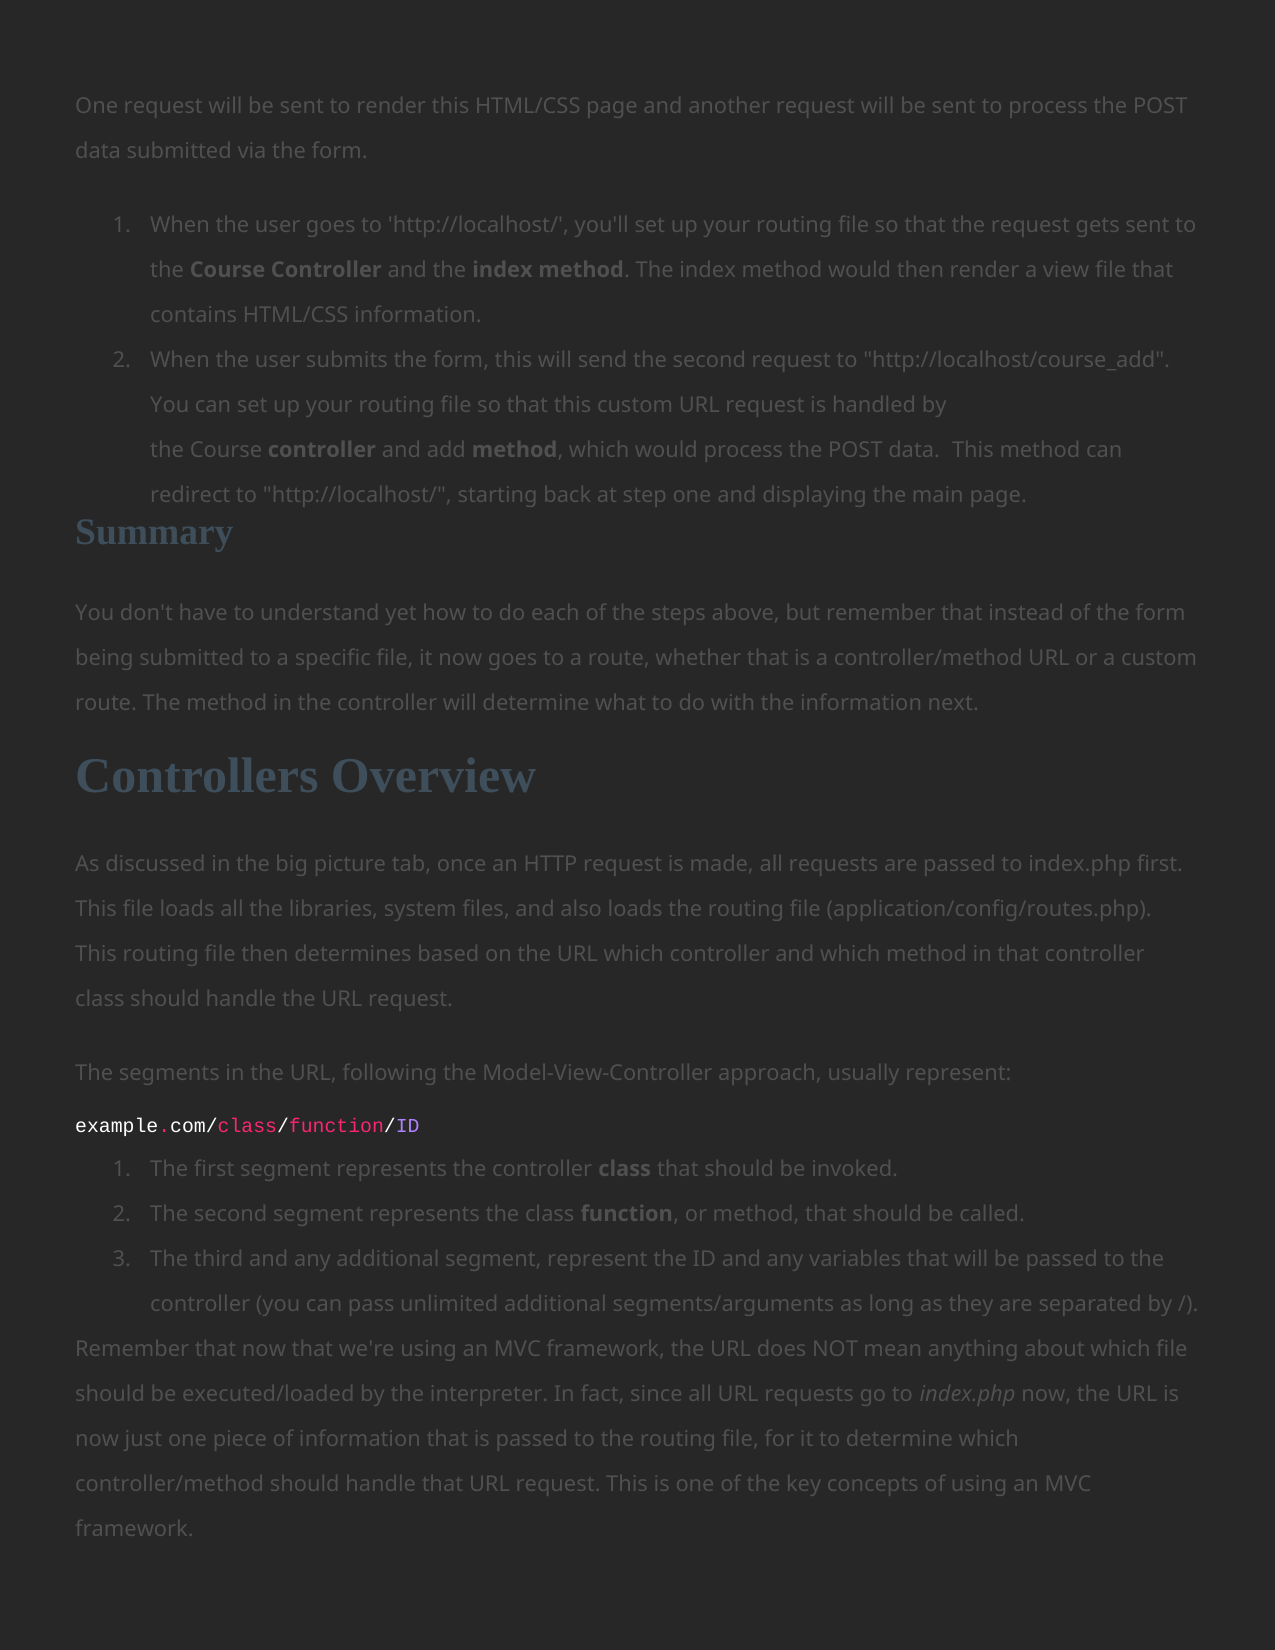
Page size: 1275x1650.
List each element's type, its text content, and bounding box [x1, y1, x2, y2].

list The third and any additional segment, represent the ID and any variables that will be passed to the controller (you can pass unlimited additional segments/arguments as long as they are separated by /). [112, 1228, 1200, 1318]
text Remember that now that we're using an MVC framework, the URL does NOT mean anything about which file should be executed/loaded by the interpreter. In fact, since all URL requests go to index.php now, the URL is now just one piece of information that is passed to the routing file, for it to determine which controller/method should handle that URL request. This is one of the key concepts of using an MVC framework. [75, 1318, 1200, 1543]
text As discussed in the big picture tab, once an HTTP request is made, all requests are passed to index.php first. This file loads all the libraries, system files, and also loads the routing file (application/config/routes.php). This routing file then determines based on the URL which controller and which method in that controller class should handle the URL request. [75, 832, 1200, 1012]
subtitle Controllers Overview [75, 746, 1200, 803]
text example.com/class/function/ID [75, 1116, 1200, 1138]
text The segments in the URL, following the Model-View-Controller approach, usually represent: [75, 1041, 1200, 1086]
list When the user submits the form, this will send the second request to "http://localhost/course_add". You can set up your routing file so that this custom URL request is handled by the Course controller and add method, which would process the POST data. This method can redirect to "http://localhost/", starting back at step one and displaying the main page. [112, 329, 1200, 509]
text One request will be sent to render this HTML/CSS page and another request will be sent to process the POST data submitted via the form. [75, 75, 1200, 165]
text Summary [75, 509, 1200, 552]
text You don't have to understand yet how to do each of the steps above, but remember that instead of the form being submitted to a specific file, it now goes to a route, whether that is a controller/method URL or a custom route. The method in the controller will determine what to do with the information next. [75, 581, 1200, 716]
list The first segment represents the controller class that should be invoked. [112, 1138, 1200, 1183]
list The second segment represents the class function, or method, that should be called. [112, 1183, 1200, 1228]
list When the user goes to 'http://localhost/', you'll set up your routing file so that the request gets sent to the Course Controller and the index method. The index method would then render a view file that contains HTML/CSS information. [112, 194, 1200, 329]
